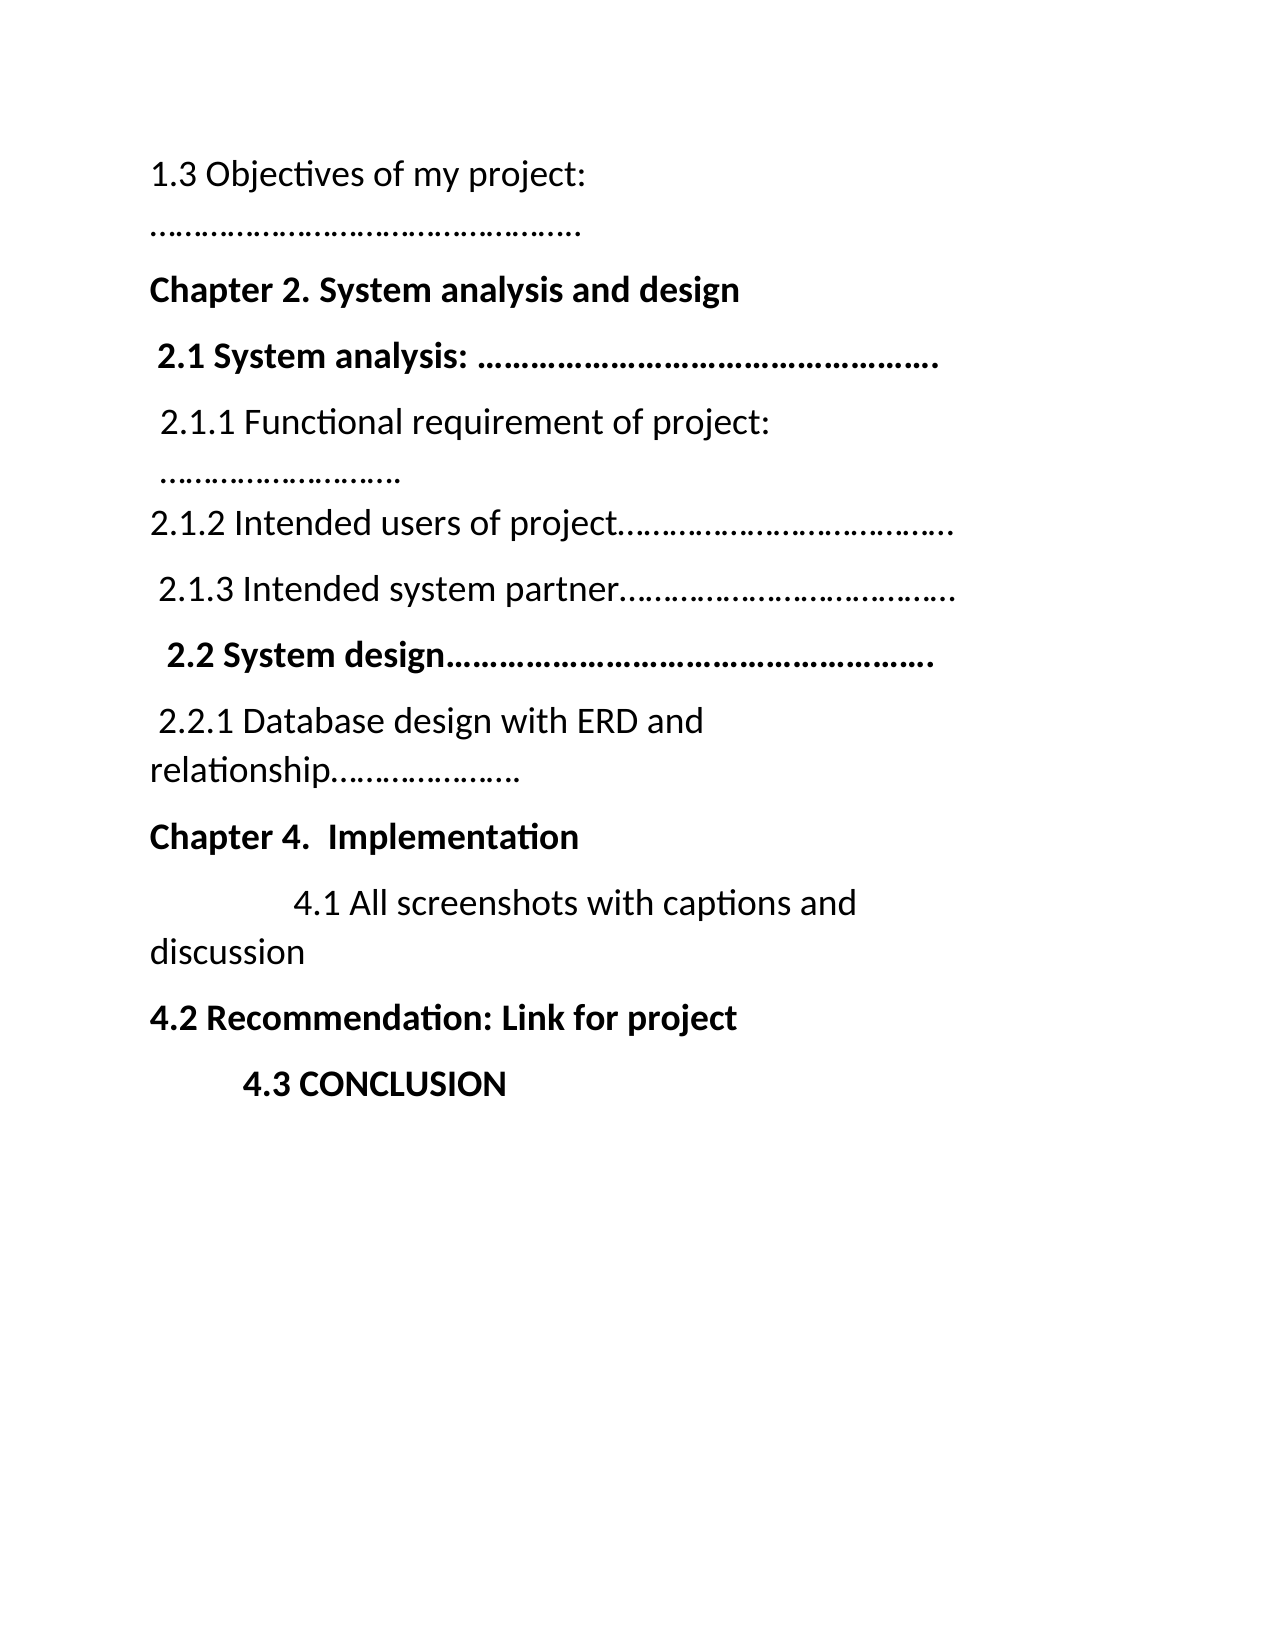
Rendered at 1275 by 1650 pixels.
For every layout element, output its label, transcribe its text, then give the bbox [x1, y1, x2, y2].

text 4.1 All screenshots with captions and discussion [149, 879, 976, 974]
text 2.1.2 Intended users of project………………………………… [149, 498, 976, 544]
text 4.2 Recommendation: Link for project [149, 994, 1125, 1040]
subtitle 2.1 System analysis: ……………………………………………. [148, 332, 1015, 377]
text 2.2 System design………………………………………………. [149, 631, 1015, 677]
text 2.1.1 Functional requirement of project: ………………………. [159, 398, 976, 493]
text 1.3 Objectives of my project: ………………………………………….. [149, 150, 976, 245]
text Chapter 4. Implementation [149, 813, 1125, 858]
text Chapter 2. System analysis and design [149, 266, 1125, 311]
text 2.1.3 Intended system partner………………………………… [149, 564, 976, 610]
text 4.3 CONCLUSION [149, 1060, 976, 1106]
text 2.2.1 Database design with ERD and relationship…………………. [149, 697, 976, 792]
